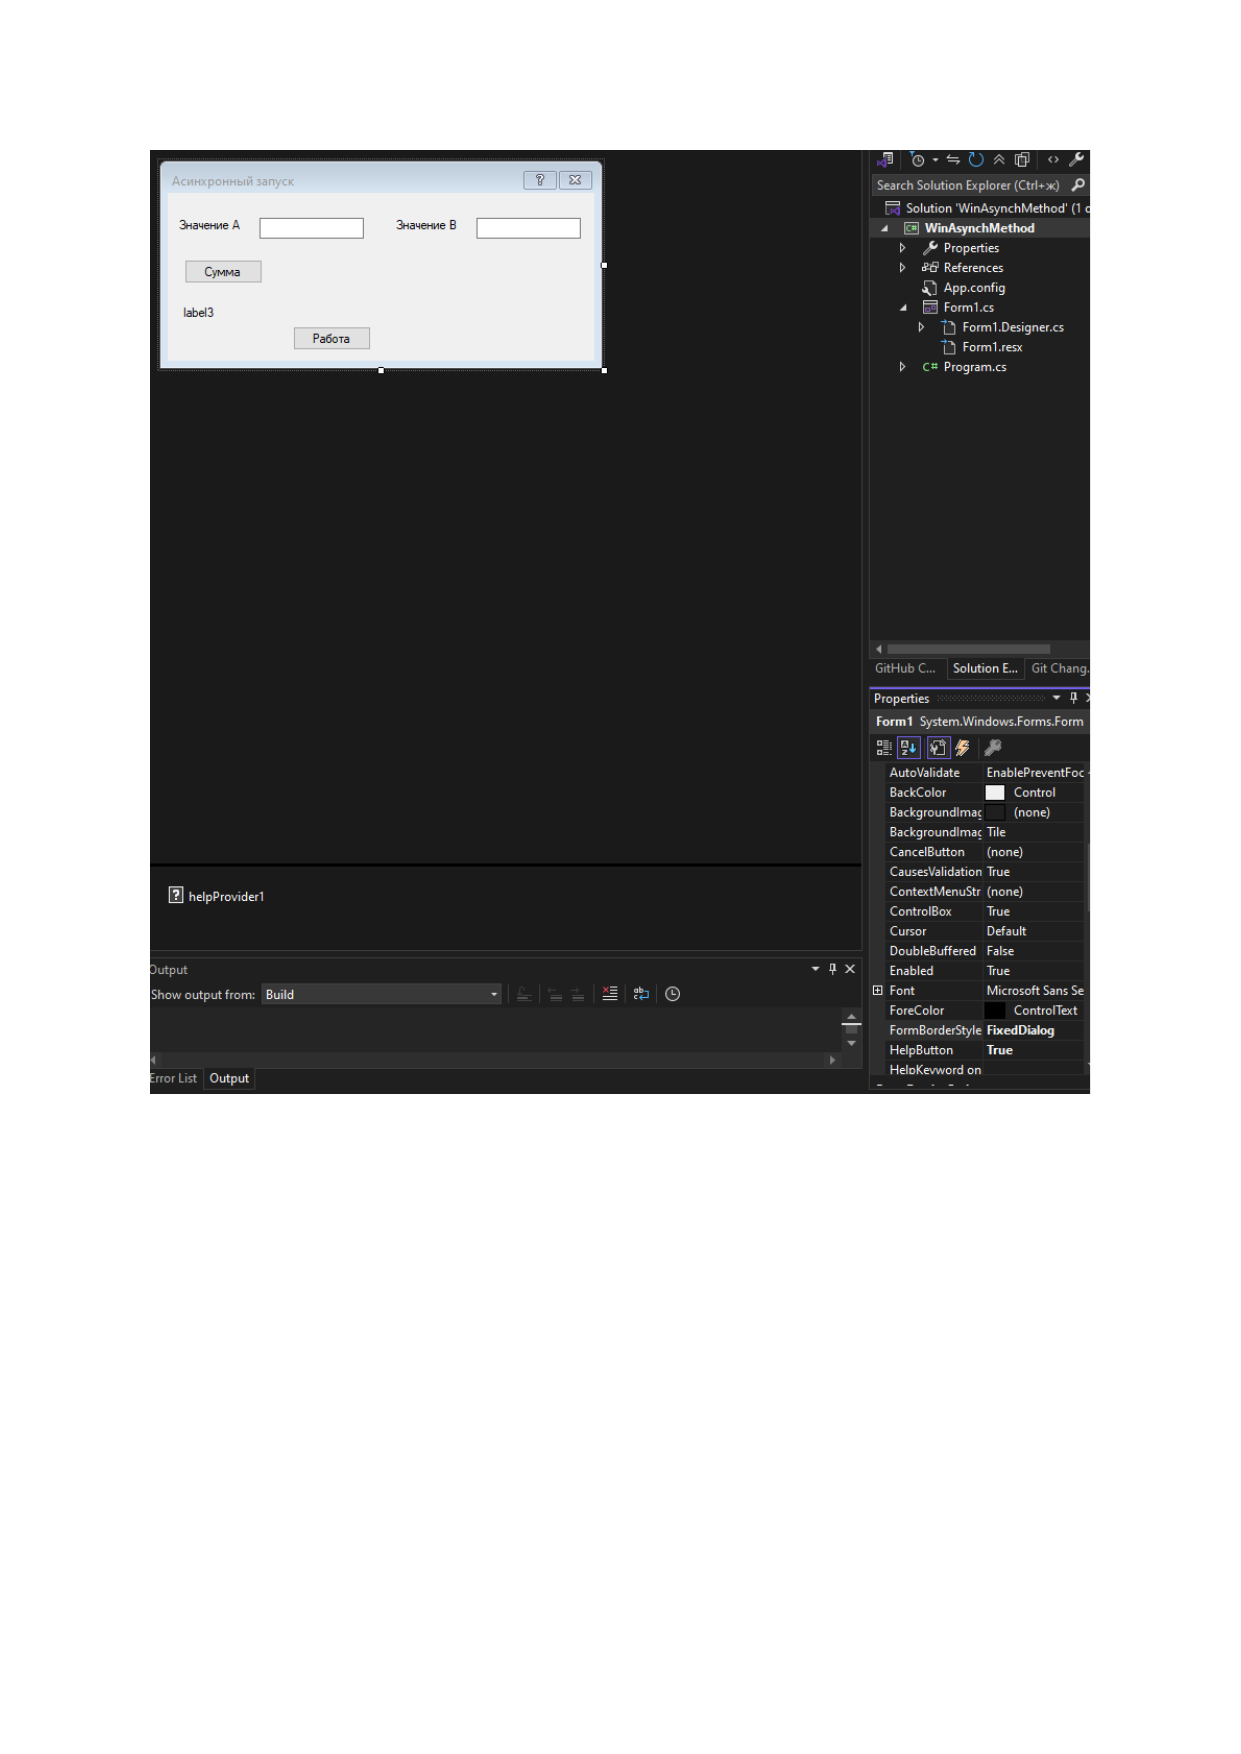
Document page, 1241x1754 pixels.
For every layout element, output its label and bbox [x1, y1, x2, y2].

picture [150, 150, 1091, 1094]
